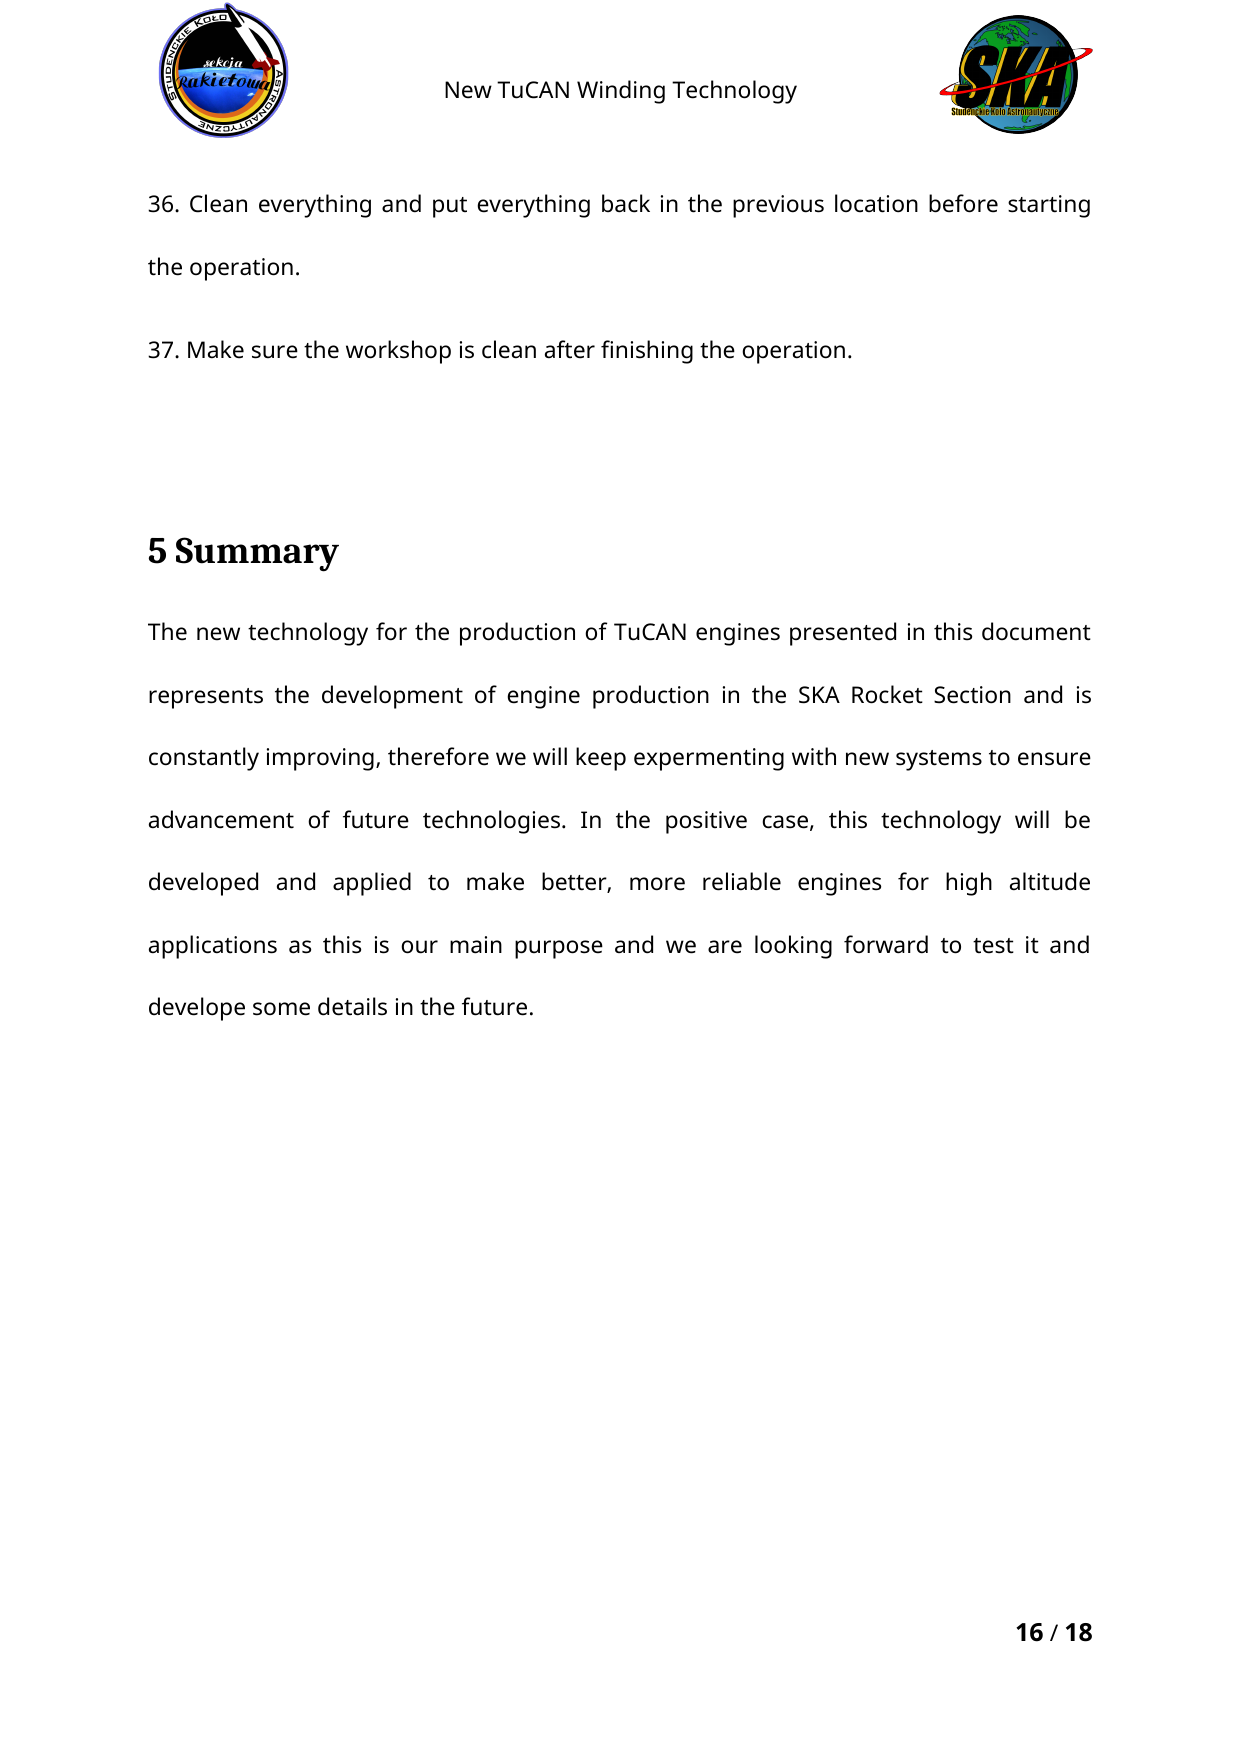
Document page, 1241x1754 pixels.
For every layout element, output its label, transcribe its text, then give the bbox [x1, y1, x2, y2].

picture [939, 15, 1093, 134]
picture [150, 0, 297, 147]
text 37. Make sure the workshop is clean after finishing the operation. [148, 334, 1093, 365]
subtitle 5 Summary [148, 530, 1093, 573]
text The new technology for the production of TuCAN engines presented in this document represents the development of engine production in the SKA Rocket Section and is constantly improving, therefore we will keep expermenting with new systems to ensure advancement of future technologies. In the positive case, this technology will be developed and applied to make better, more reliable engines for high altitude applications as this is our main purpose and we are looking forward to test it and develope some details in the future. [148, 616, 1093, 1022]
text 36. Clean everything and put everything back in the previous location before starting the operation. [148, 188, 1093, 282]
